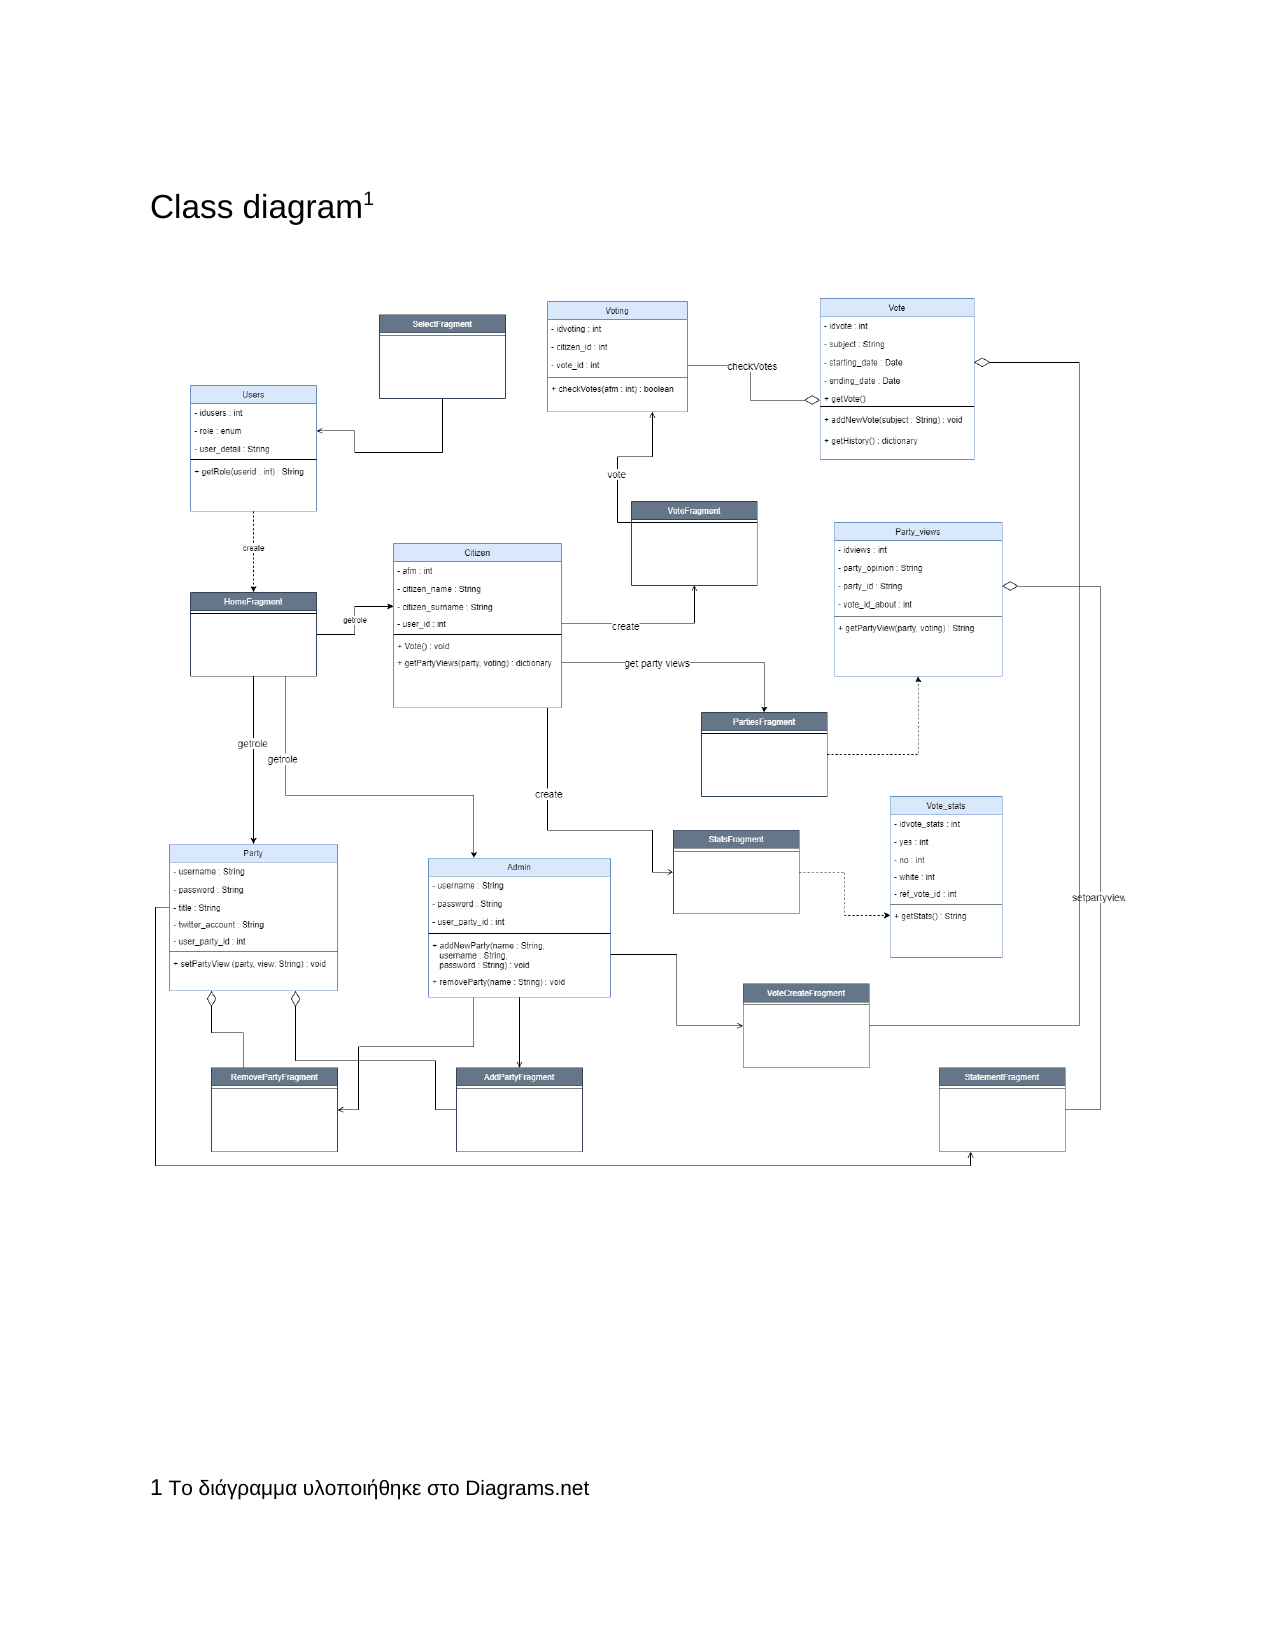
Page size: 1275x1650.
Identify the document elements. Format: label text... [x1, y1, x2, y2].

subtitle Class diagram [150, 187, 1125, 226]
picture [150, 298, 1125, 1172]
